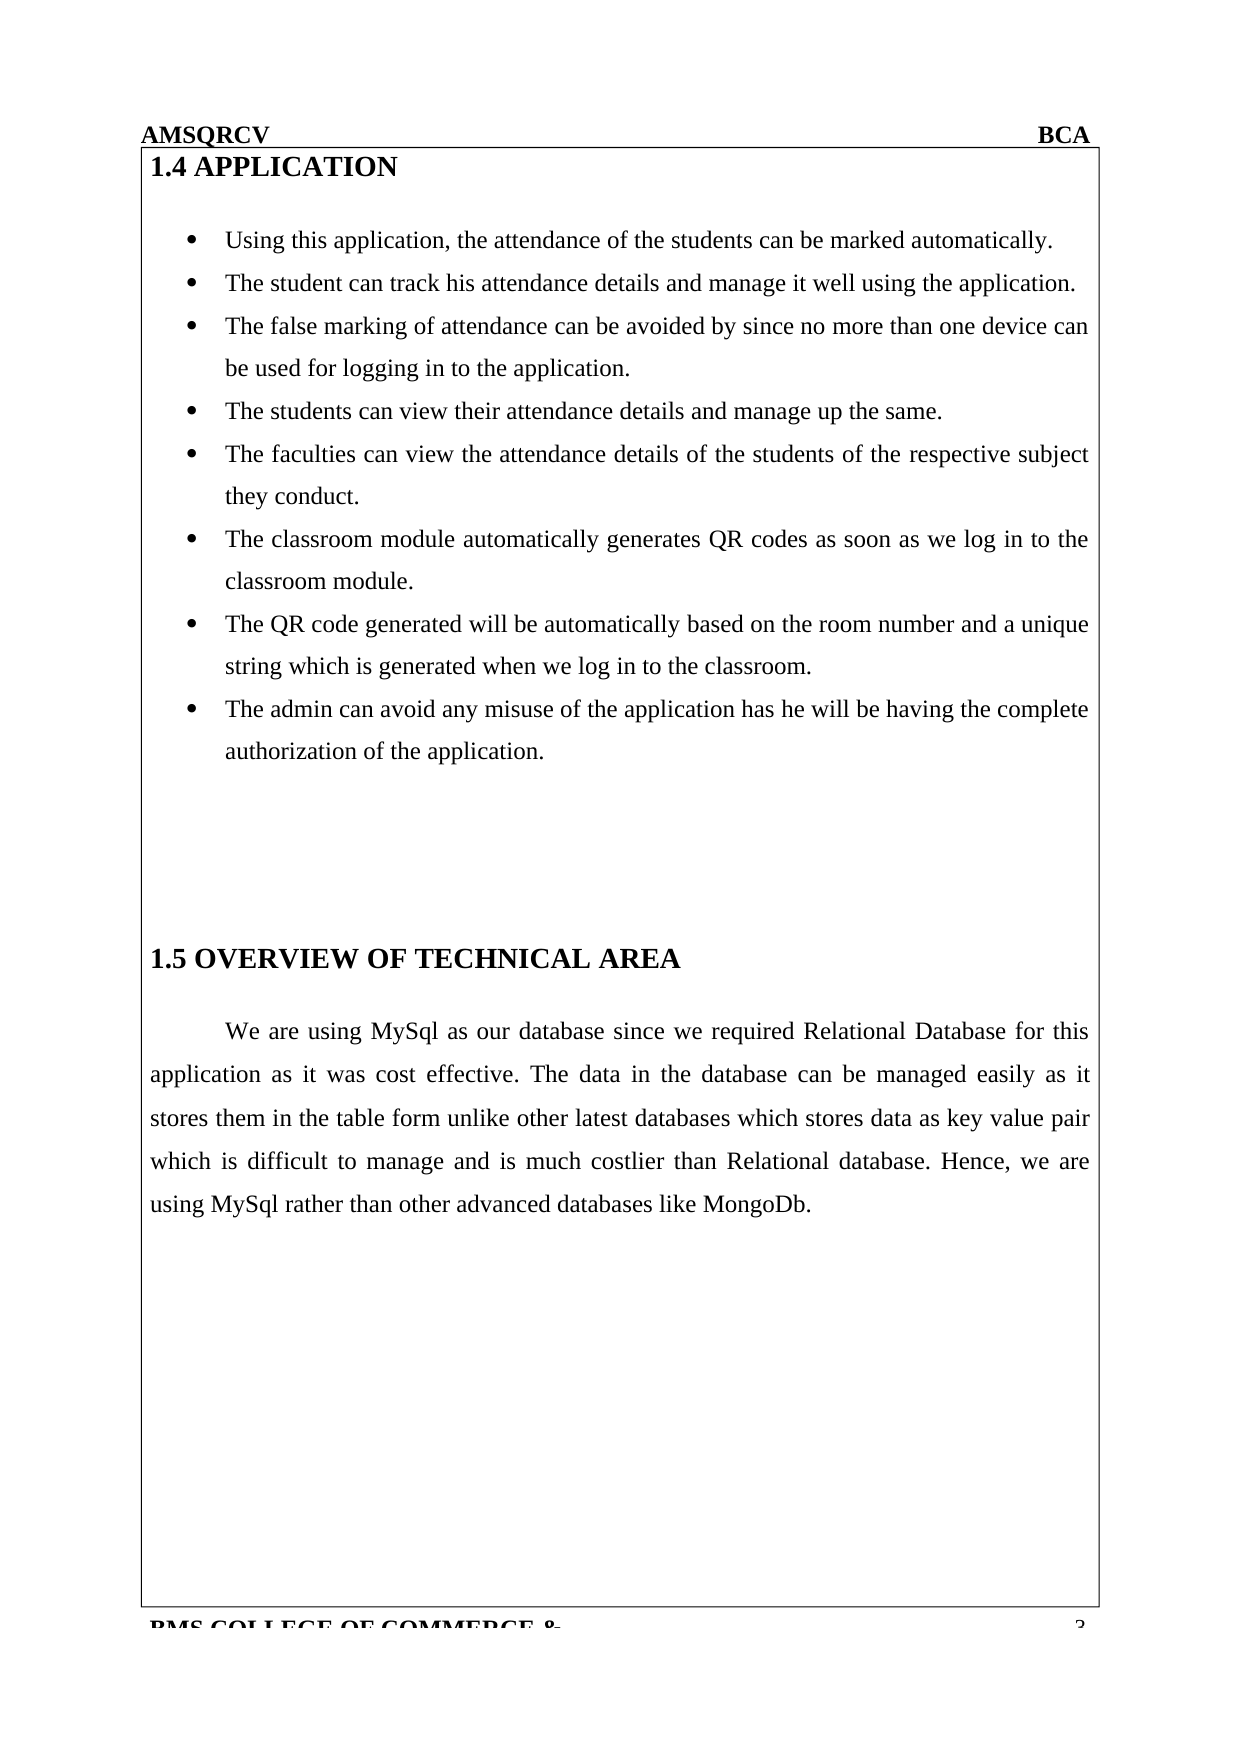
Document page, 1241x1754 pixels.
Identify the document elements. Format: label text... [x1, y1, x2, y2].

list The student can track his attendance details and manage it well using the application. [187, 268, 1111, 297]
subtitle APPLICATION [150, 149, 1111, 183]
list The faculties can view the attendance details of the students of the respective subject they conduct. [187, 439, 1091, 509]
list The QR code generated will be automatically based on the room number and a unique string which is generated when we log in to the classroom. [187, 609, 1090, 680]
text We are using MySql as our database since we required Relational Database for this application as it was cost effective. The data in the database can be managed easily as it stores them in the table form unlike other latest databases which stores data as key value pair which is difficult to manage and is much costlier than Relational database. Hence, we are using MySql rather than other advanced databases like MongoDb. [150, 1016, 1091, 1218]
subtitle OVERVIEW OF TECHNICAL AREA [150, 941, 1111, 974]
list The classroom module automatically generates QR codes as soon as we log in to the classroom module. [187, 524, 1090, 594]
list The false marking of attendance can be avoided by since no more than one device can be used for logging in to the application. [187, 311, 1089, 381]
list The students can view their attendance details and manage up the same. [187, 396, 1111, 425]
list Using this application, the attendance of the students can be marked automatically. [187, 225, 1111, 253]
list The admin can avoid any misuse of the application has he will be having the complete authorization of the application. [187, 694, 1090, 765]
